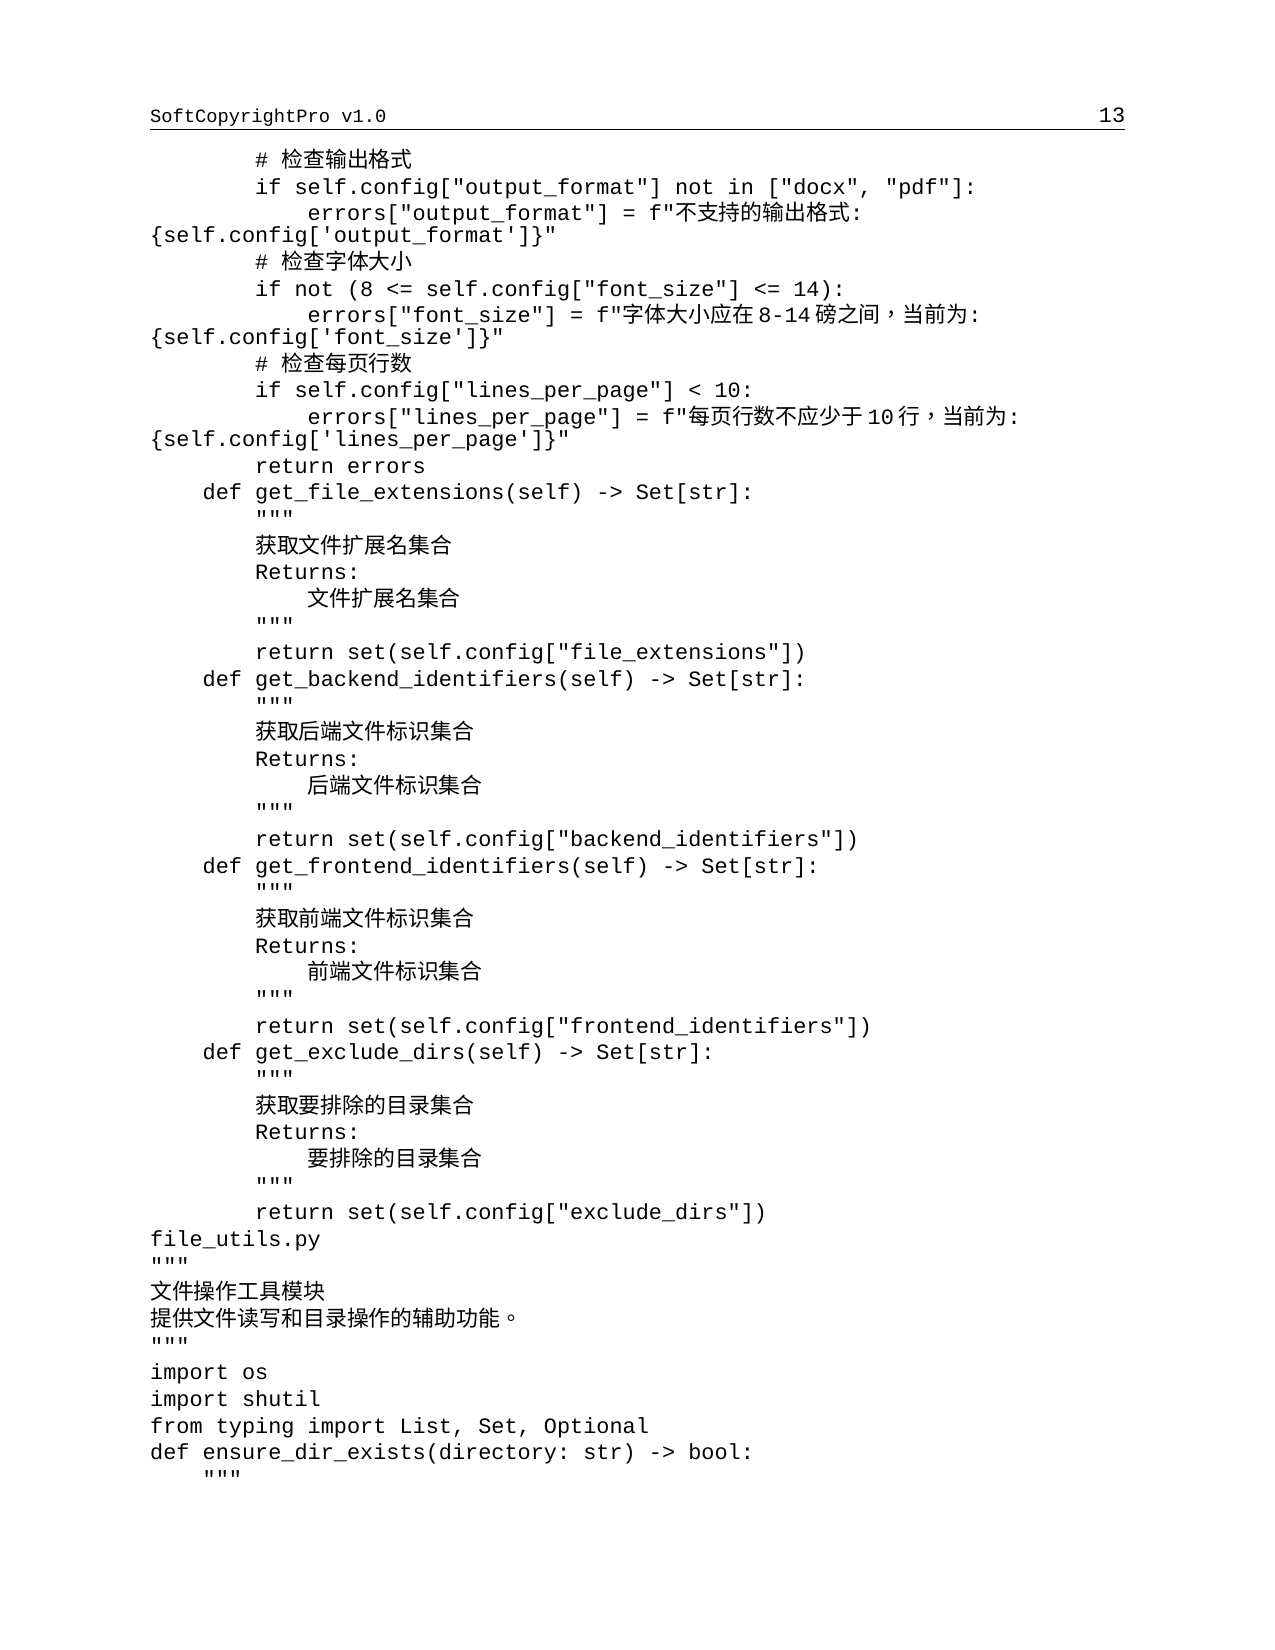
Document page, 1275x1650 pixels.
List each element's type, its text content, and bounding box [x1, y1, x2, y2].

text """ [150, 1336, 1125, 1357]
text """ [150, 802, 1125, 824]
text """ [150, 1176, 1125, 1197]
text """ [150, 1256, 1125, 1277]
text # 检查字体大小 [150, 252, 1125, 274]
text 提供文件读写和目录操作的辅助功能。 [150, 1309, 1125, 1331]
text 要排除的目录集合 [150, 1149, 1125, 1171]
text return set(self.config["file_extensions"]) [150, 642, 1125, 664]
text """ [150, 696, 1125, 717]
text """ [150, 616, 1125, 637]
text 获取后端文件标识集合 [150, 722, 1125, 744]
text if self.config["output_format"] not in ["docx", "pdf"]: [150, 177, 1125, 198]
text 获取要排除的目录集合 [150, 1096, 1125, 1117]
text errors["output_format"] = f"不支持的输出格式: {self.config['output_format']}" [150, 203, 1125, 247]
text import shutil [150, 1389, 1125, 1411]
text 获取文件扩展名集合 [150, 536, 1125, 557]
text def ensure_dir_exists(directory: str) -> bool: [150, 1442, 1125, 1464]
text if not (8 <= self.config["font_size"] <= 14): [150, 278, 1125, 300]
text 前端文件标识集合 [150, 962, 1125, 984]
text """ [150, 882, 1125, 904]
text """ [150, 509, 1125, 531]
text from typing import List, Set, Optional [150, 1416, 1125, 1437]
text return errors [150, 456, 1125, 477]
text """ [150, 1469, 1125, 1491]
text def get_exclude_dirs(self) -> Set[str]: [150, 1042, 1125, 1064]
text return set(self.config["backend_identifiers"]) [150, 829, 1125, 851]
text Returns: [150, 562, 1125, 584]
text def get_frontend_identifiers(self) -> Set[str]: [150, 856, 1125, 877]
text return set(self.config["exclude_dirs"]) [150, 1202, 1125, 1224]
text errors["lines_per_page"] = f"每页行数不应少于10行，当前为: {self.config['lines_per_page']}" [150, 407, 1125, 451]
text return set(self.config["frontend_identifiers"]) [150, 1016, 1125, 1037]
text Returns: [150, 749, 1125, 771]
text Returns: [150, 936, 1125, 957]
text import os [150, 1362, 1125, 1384]
text errors["font_size"] = f"字体大小应在8-14磅之间，当前为: {self.config['font_size']}" [150, 305, 1125, 349]
text 文件扩展名集合 [150, 589, 1125, 611]
text 后端文件标识集合 [150, 776, 1125, 797]
text 文件操作工具模块 [150, 1282, 1125, 1304]
text if self.config["lines_per_page"] < 10: [150, 380, 1125, 402]
text # 检查每页行数 [150, 354, 1125, 376]
text """ [150, 989, 1125, 1011]
text def get_file_extensions(self) -> Set[str]: [150, 482, 1125, 504]
text 获取前端文件标识集合 [150, 909, 1125, 931]
text file_utils.py [150, 1229, 1125, 1251]
text def get_backend_identifiers(self) -> Set[str]: [150, 669, 1125, 691]
text # 检查输出格式 [150, 150, 1125, 172]
text """ [150, 1069, 1125, 1091]
text Returns: [150, 1122, 1125, 1144]
